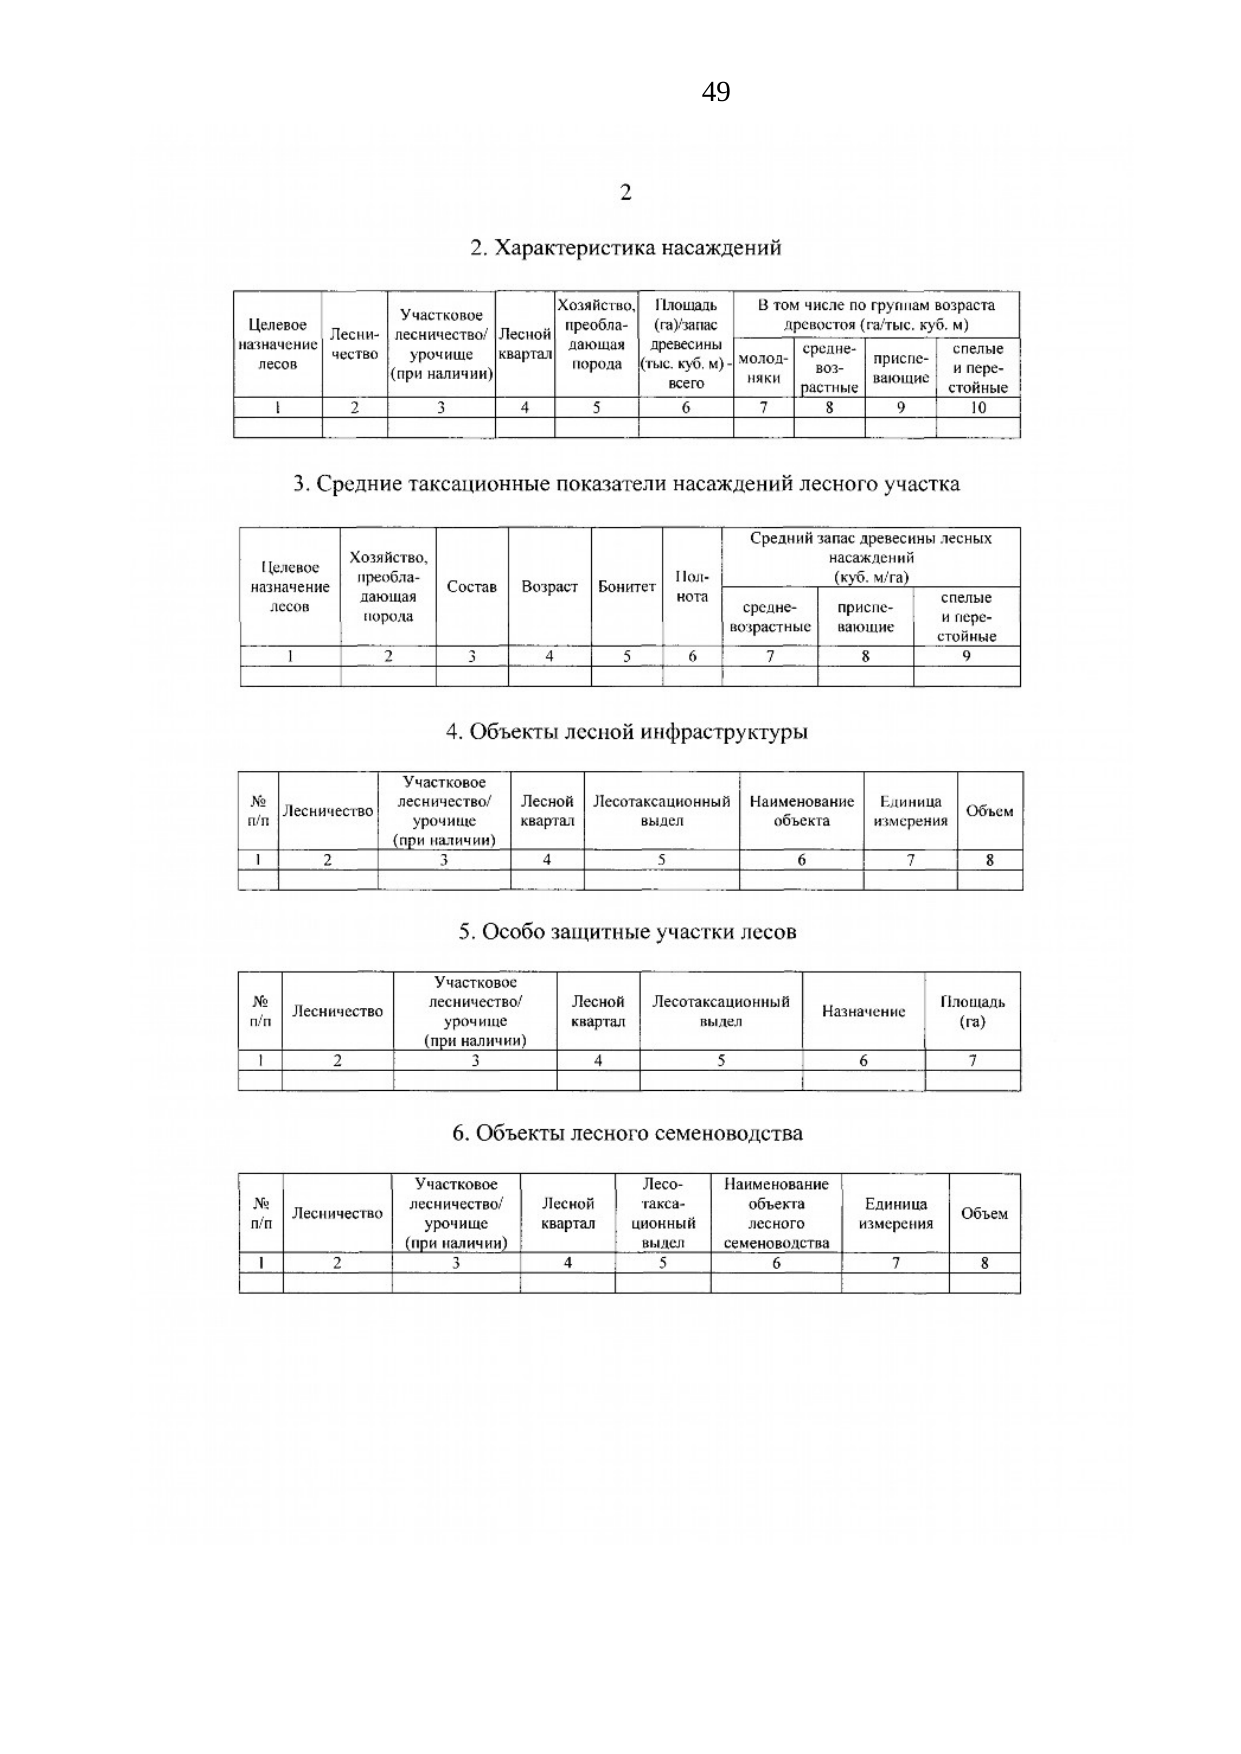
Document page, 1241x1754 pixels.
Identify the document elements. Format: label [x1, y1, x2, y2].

picture [130, 124, 1135, 1545]
